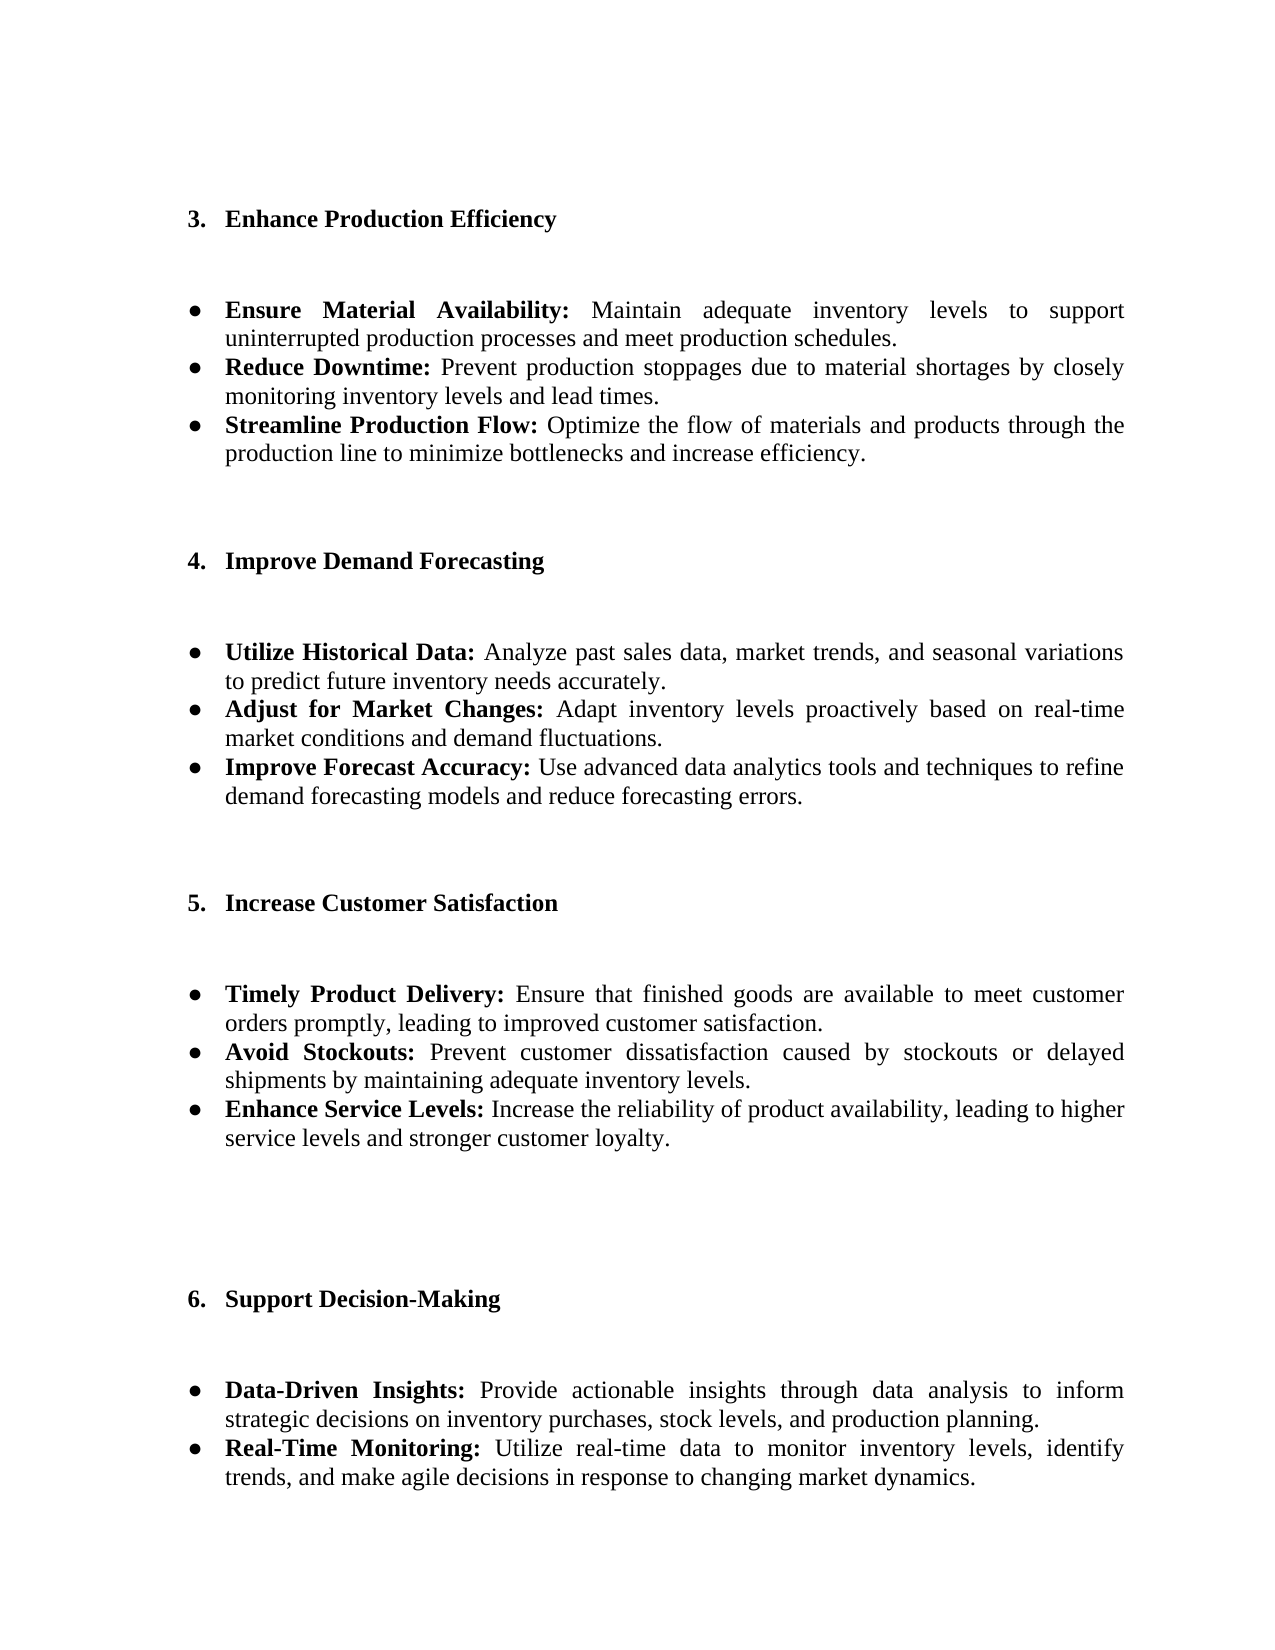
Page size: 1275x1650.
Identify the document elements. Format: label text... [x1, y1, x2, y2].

list Data-Driven Insights: Provide actionable insights through data analysis to inform strategic decisions on inventory purchases, stock levels, and production planning. [187, 1375, 1125, 1433]
list Utilize Historical Data: Analyze past sales data, market trends, and seasonal variations to predict future inventory needs accurately. [187, 637, 1125, 694]
list Timely Product Delivery: Ensure that finished goods are available to meet customer orders promptly, leading to improved customer satisfaction. [187, 979, 1125, 1037]
list Real-Time Monitoring: Utilize real-time data to monitor inventory levels, identify trends, and make agile decisions in response to changing market dynamics. [187, 1433, 1125, 1490]
list Reduce Downtime: Prevent production stoppages due to material shortages by closely monitoring inventory levels and lead times. [187, 352, 1125, 410]
list Streamline Production Flow: Optimize the flow of materials and products through the production line to minimize bottlenecks and increase efficiency. [187, 410, 1125, 467]
list Support Decision-Making [187, 1284, 1125, 1313]
list Enhance Production Efficiency [187, 204, 1125, 232]
list Avoid Stockouts: Prevent customer dissatisfaction caused by stockouts or delayed shipments by maintaining adequate inventory levels. [187, 1037, 1125, 1094]
list Increase Customer Satisfaction [187, 888, 1125, 917]
list Improve Forecast Accuracy: Use advanced data analytics tools and techniques to refine demand forecasting models and reduce forecasting errors. [187, 752, 1125, 809]
list Ensure Material Availability: Maintain adequate inventory levels to support uninterrupted production processes and meet production schedules. [187, 295, 1125, 352]
list Improve Demand Forecasting [187, 546, 1125, 575]
list Adjust for Market Changes: Adapt inventory levels proactively based on real-time market conditions and demand fluctuations. [187, 694, 1125, 752]
list Enhance Service Levels: Increase the reliability of product availability, leading to higher service levels and stronger customer loyalty. [187, 1094, 1125, 1152]
